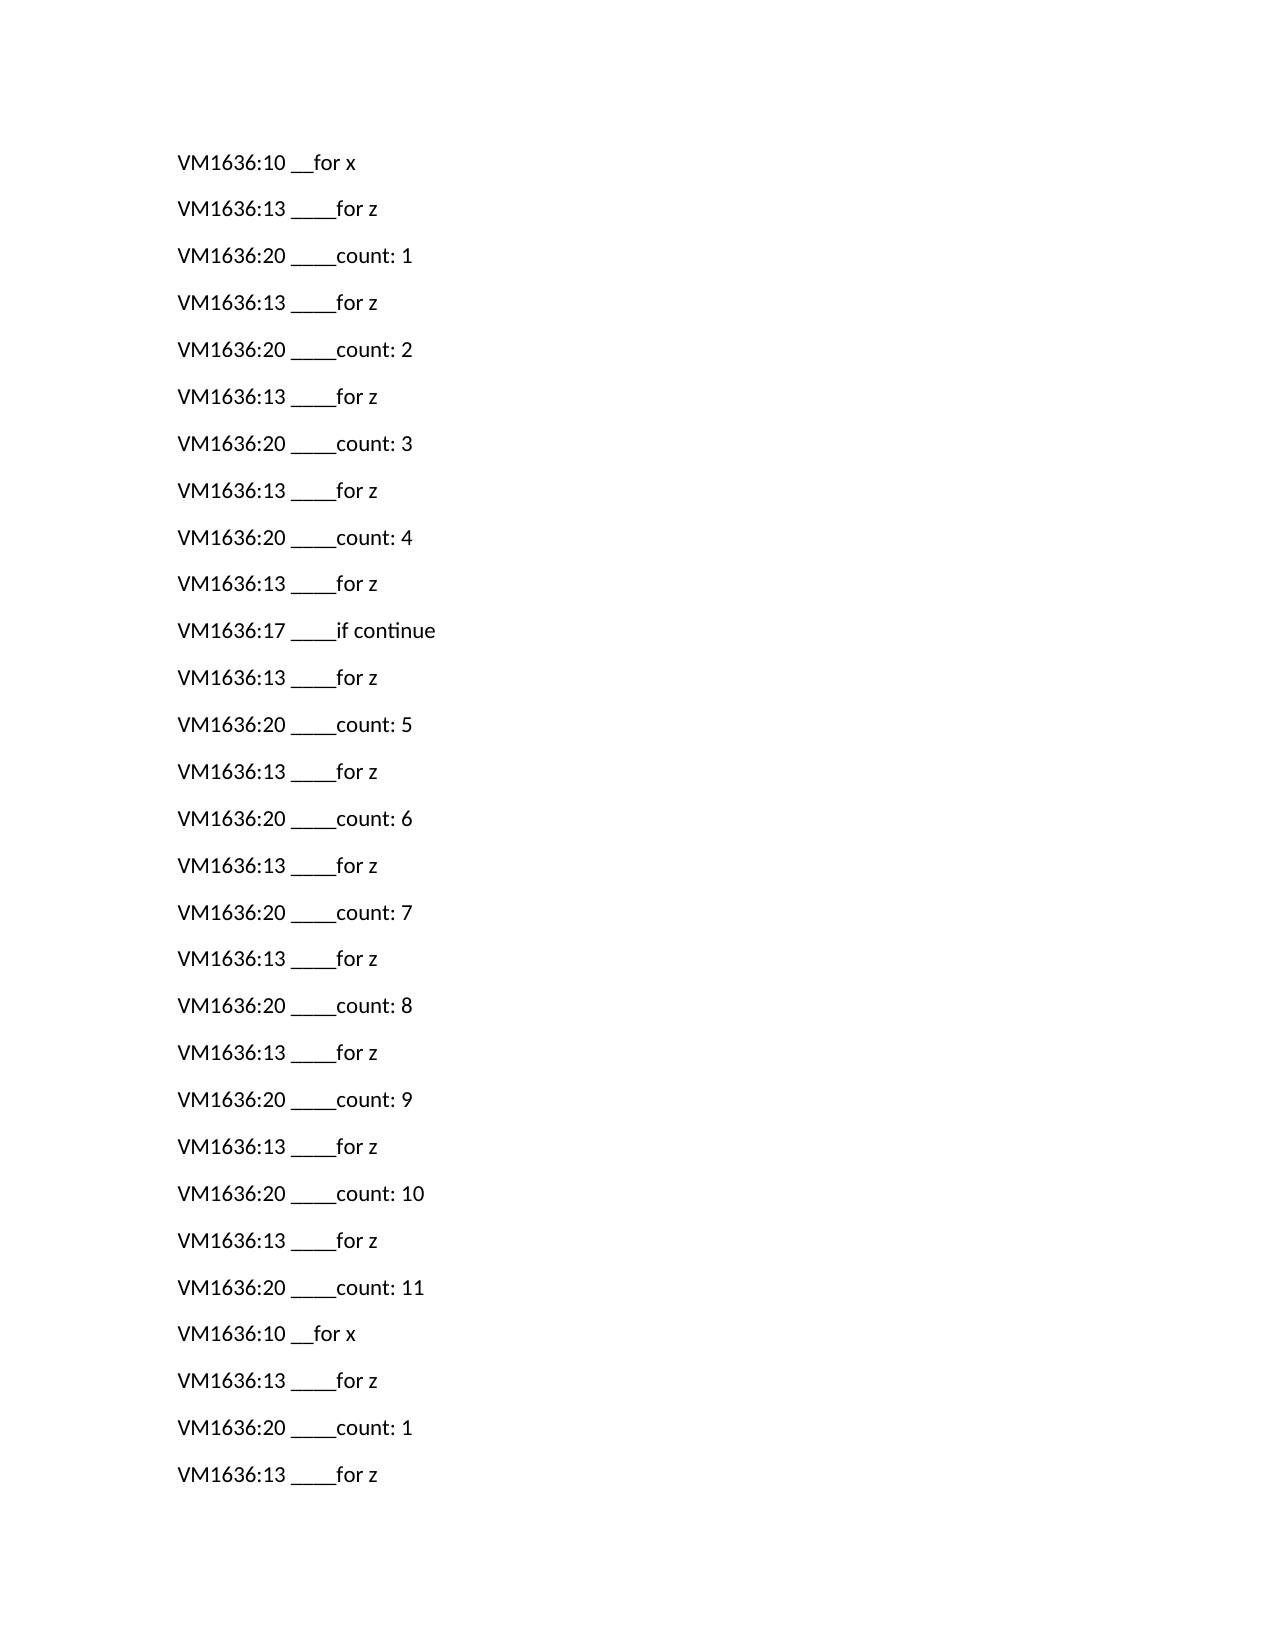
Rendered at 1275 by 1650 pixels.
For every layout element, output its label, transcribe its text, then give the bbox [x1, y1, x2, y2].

text VM1636:13 ____for z [177, 944, 1098, 972]
text VM1636:10 __for x [177, 1319, 1098, 1347]
text VM1636:13 ____for z [177, 663, 1098, 691]
text VM1636:13 ____for z [177, 194, 1098, 222]
text VM1636:13 ____for z [177, 382, 1098, 410]
text VM1636:13 ____for z [177, 757, 1098, 785]
text VM1636:20 ____count: 5 [177, 710, 1098, 738]
text VM1636:13 ____for z [177, 1226, 1098, 1254]
text VM1636:20 ____count: 11 [177, 1273, 1098, 1301]
text VM1636:13 ____for z [177, 288, 1098, 316]
text VM1636:20 ____count: 7 [177, 898, 1098, 926]
text VM1636:13 ____for z [177, 851, 1098, 879]
text VM1636:20 ____count: 1 [177, 241, 1098, 269]
text VM1636:20 ____count: 3 [177, 429, 1098, 457]
text VM1636:20 ____count: 8 [177, 991, 1098, 1019]
text VM1636:20 ____count: 4 [177, 523, 1098, 551]
text VM1636:20 ____count: 9 [177, 1085, 1098, 1113]
text VM1636:20 ____count: 6 [177, 804, 1098, 832]
text VM1636:20 ____count: 1 [177, 1413, 1098, 1441]
text VM1636:17 ____if continue [177, 616, 1098, 644]
text VM1636:10 __for x [177, 148, 1098, 176]
text VM1636:13 ____for z [177, 1132, 1098, 1160]
text VM1636:13 ____for z [177, 569, 1098, 597]
text VM1636:20 ____count: 2 [177, 335, 1098, 363]
text VM1636:13 ____for z [177, 1460, 1098, 1488]
text VM1636:13 ____for z [177, 476, 1098, 504]
text VM1636:13 ____for z [177, 1038, 1098, 1066]
text VM1636:13 ____for z [177, 1366, 1098, 1394]
text VM1636:20 ____count: 10 [177, 1179, 1098, 1207]
